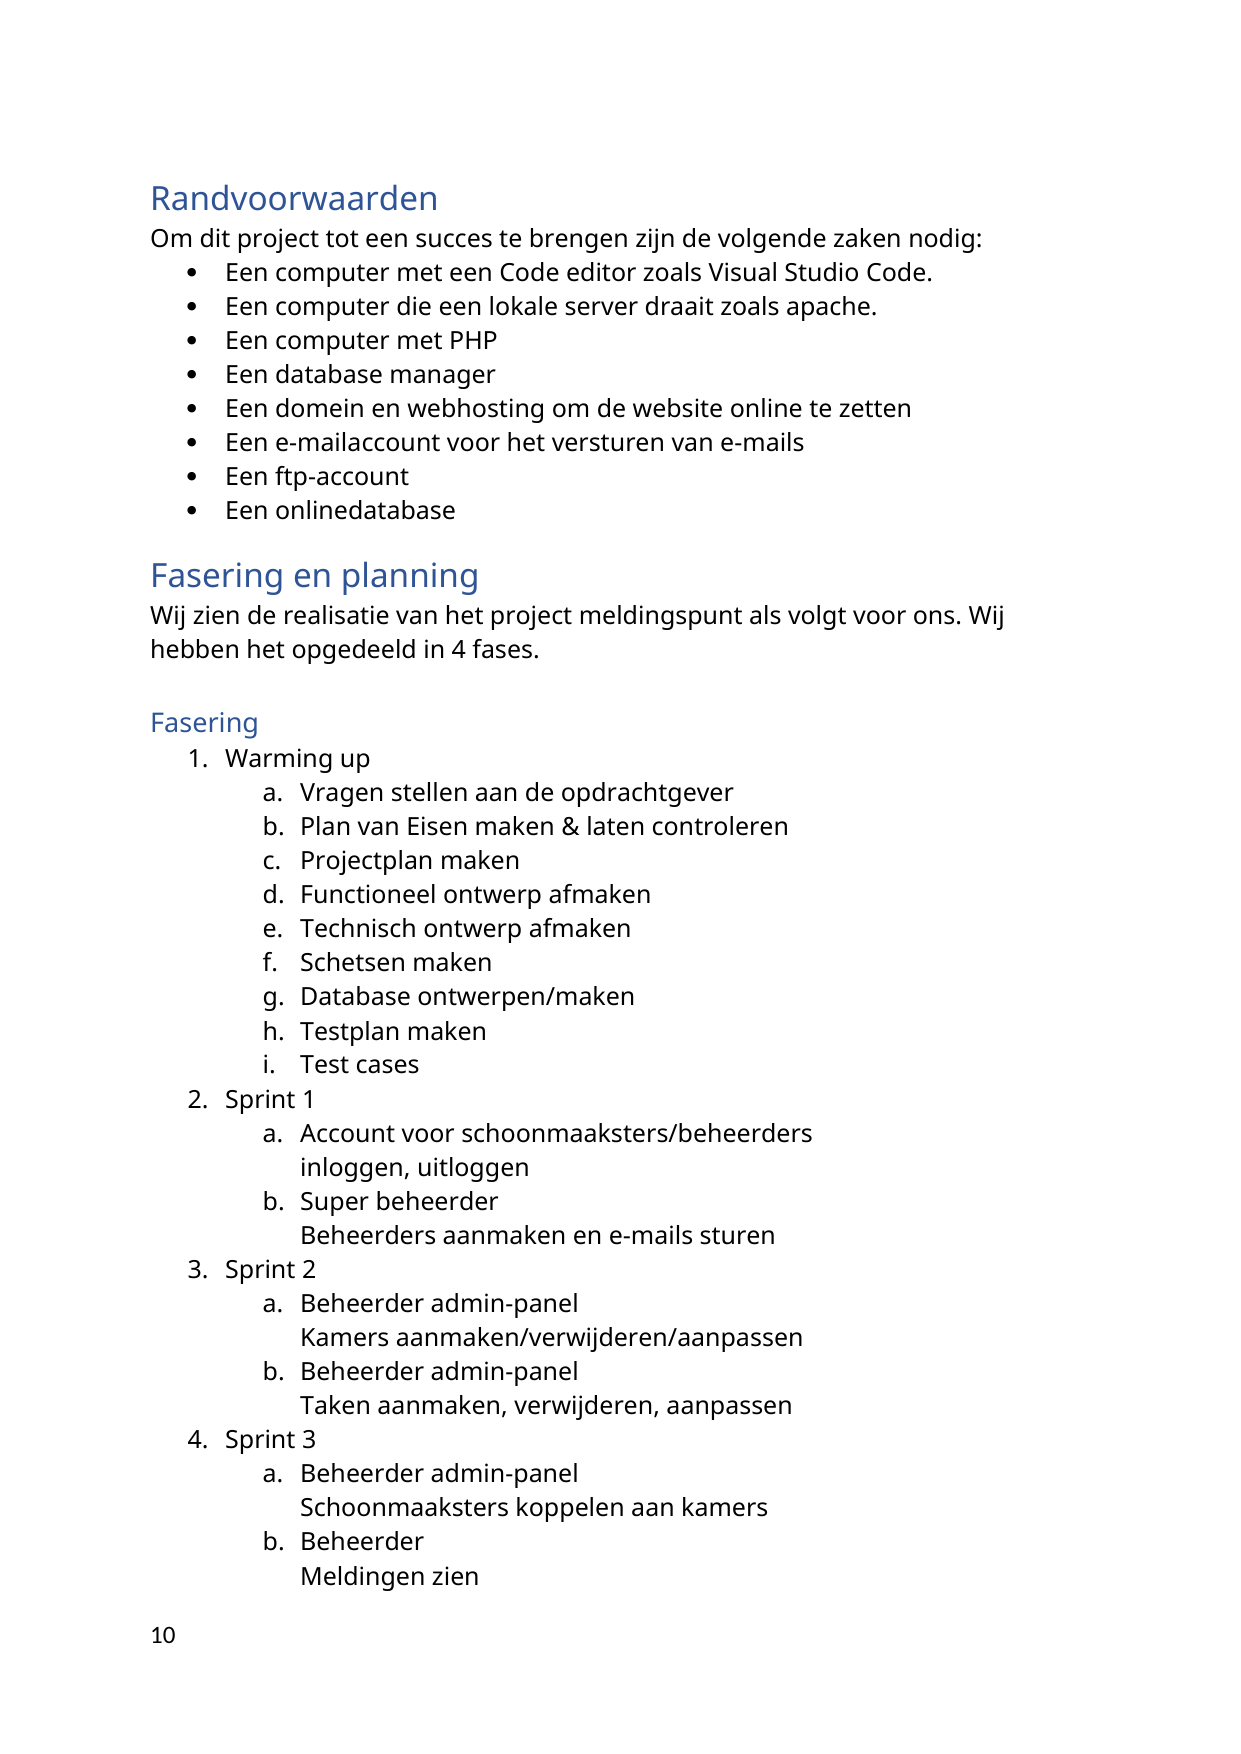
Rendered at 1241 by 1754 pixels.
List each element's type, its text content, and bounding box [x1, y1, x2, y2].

list Beheerder admin-panel [262, 1456, 1090, 1490]
list Beheerder admin-panel [262, 1286, 1090, 1320]
list Functioneel ontwerp afmaken [262, 877, 1090, 911]
list Taken aanmaken, verwijderen, aanpassen [300, 1388, 1090, 1422]
list Een e-mailaccount voor het versturen van e-mails [187, 425, 1090, 459]
subtitle Fasering [150, 704, 1090, 741]
list Test cases [262, 1047, 1090, 1081]
list Een database manager [187, 357, 1090, 391]
list Beheerder Meldingen zien [262, 1524, 1090, 1592]
list Database ontwerpen/maken [262, 979, 1090, 1013]
text Wij zien de realisatie van het project meldingspunt als volgt voor ons. Wij hebben het opgedeeld in 4 fases. [150, 597, 1090, 666]
subtitle Randvoorwaarden [150, 175, 1090, 220]
list Een ftp-account [187, 459, 1090, 493]
list Een computer met PHP [187, 323, 1090, 357]
list Een onlinedatabase [187, 493, 1090, 527]
list Sprint 3 [187, 1422, 1090, 1456]
list Schetsen maken [262, 945, 1090, 979]
list Beheerder admin-panel [262, 1354, 1090, 1388]
list Account voor schoonmaaksters/beheerders inloggen, uitloggen [262, 1115, 1090, 1183]
list Vragen stellen aan de opdrachtgever [262, 775, 1090, 809]
list Kamers aanmaken/verwijderen/aanpassen [300, 1320, 1090, 1354]
list Plan van Eisen maken & laten controleren [262, 809, 1090, 843]
list Een domein en webhosting om de website online te zetten [187, 391, 1090, 425]
list Testplan maken [262, 1013, 1090, 1047]
list Super beheerder [262, 1183, 1090, 1217]
list Een computer die een lokale server draait zoals apache. [187, 288, 1090, 323]
list Warming up [187, 741, 1090, 775]
list Een computer met een Code editor zoals Visual Studio Code. [187, 254, 1090, 288]
list Sprint 2 [187, 1252, 1090, 1286]
list Projectplan maken [262, 843, 1090, 877]
subtitle Fasering en planning [150, 552, 1090, 597]
list Technisch ontwerp afmaken [262, 911, 1090, 945]
list Beheerders aanmaken en e-mails sturen [300, 1217, 1090, 1252]
text Om dit project tot een succes te brengen zijn de volgende zaken nodig: [150, 220, 1090, 254]
list Schoonmaaksters koppelen aan kamers [300, 1490, 1090, 1524]
list Sprint 1 [187, 1081, 1090, 1115]
